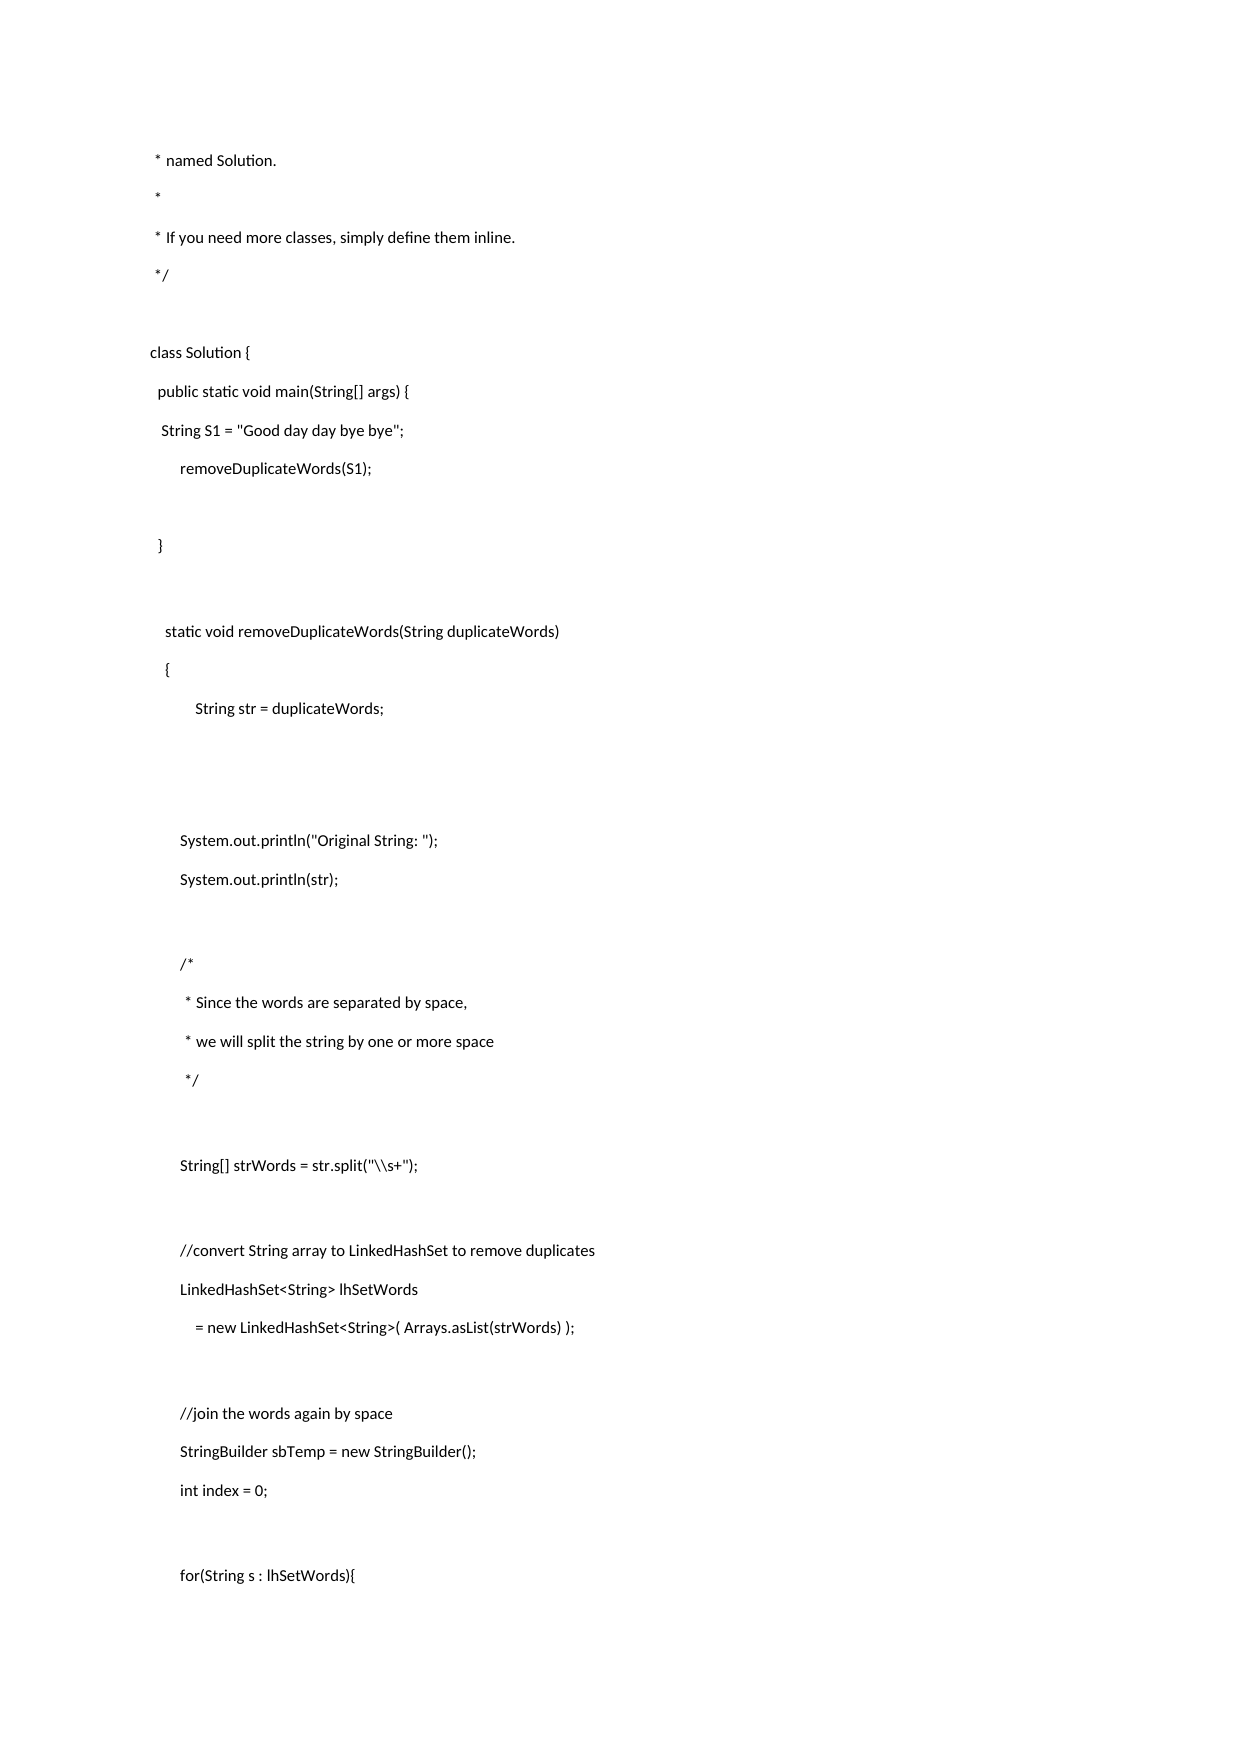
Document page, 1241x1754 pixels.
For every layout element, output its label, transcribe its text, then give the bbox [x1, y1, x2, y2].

text //convert String array to LinkedHashSet to remove duplicates [150, 1241, 1090, 1261]
text String str = duplicateWords; [150, 698, 1090, 718]
text { [150, 659, 1090, 680]
text class Solution { [150, 343, 1090, 363]
text */ [150, 1070, 1090, 1090]
text /* [150, 954, 1090, 974]
text * we will split the string by one or more space [150, 1031, 1090, 1052]
text String[] strWords = str.split("\\s+"); [150, 1155, 1090, 1176]
text int index = 0; [150, 1480, 1090, 1501]
text * named Solution. [150, 150, 1090, 170]
text LinkedHashSet<String> lhSetWords [150, 1279, 1090, 1299]
text * [150, 188, 1090, 209]
text * Since the words are separated by space, [150, 993, 1090, 1013]
text } [150, 535, 1090, 556]
text * If you need more classes, simply define them inline. [150, 227, 1090, 247]
text removeDuplicateWords(S1); [150, 458, 1090, 479]
text for(String s : lhSetWords){ [150, 1566, 1090, 1586]
text System.out.println("Original String: "); [150, 830, 1090, 851]
text */ [150, 266, 1090, 286]
text StringBuilder sbTemp = new StringBuilder(); [150, 1442, 1090, 1462]
text System.out.println(str); [150, 869, 1090, 889]
text = new LinkedHashSet<String>( Arrays.asList(strWords) ); [150, 1318, 1090, 1338]
text static void removeDuplicateWords(String duplicateWords) [150, 621, 1090, 641]
text String S1 = "Good day day bye bye"; [150, 420, 1090, 440]
text public static void main(String[] args) { [150, 381, 1090, 402]
text //join the words again by space [150, 1403, 1090, 1423]
